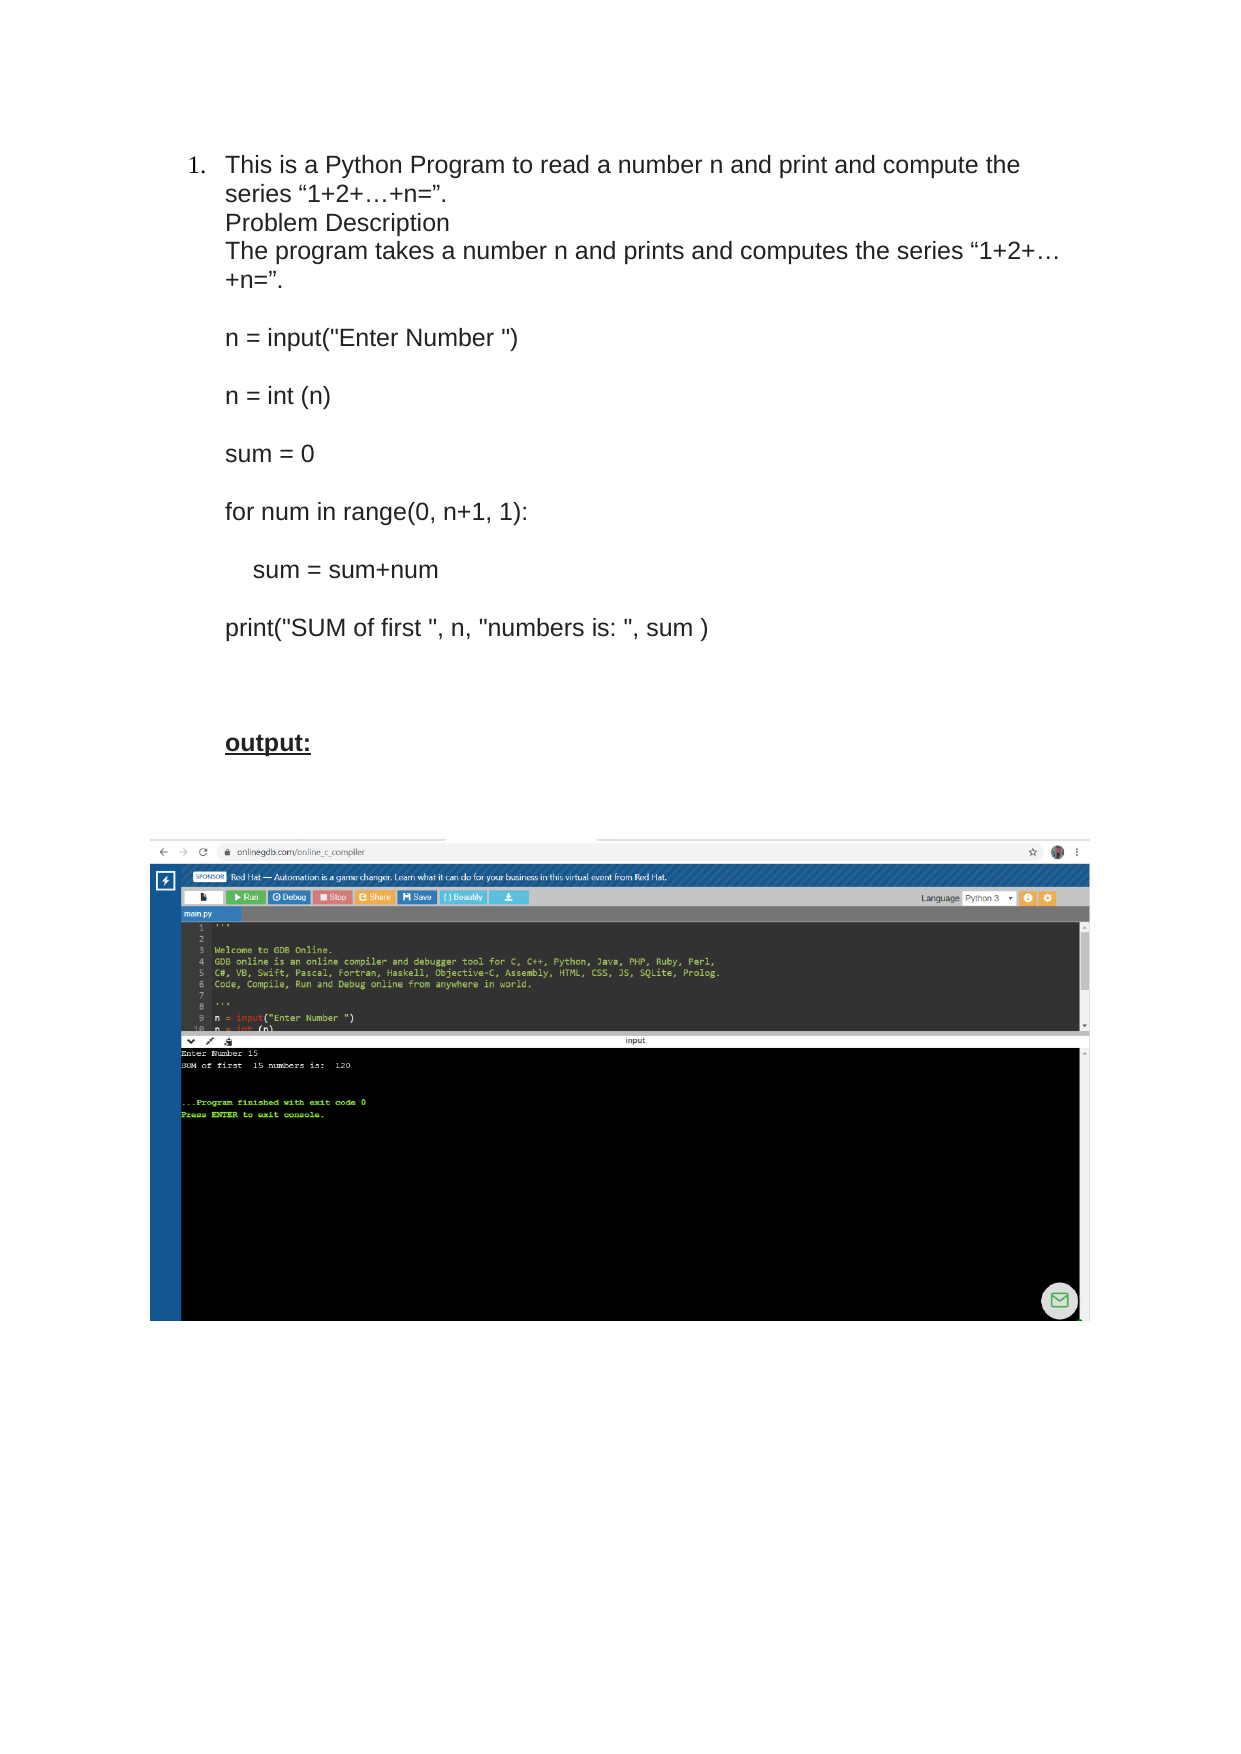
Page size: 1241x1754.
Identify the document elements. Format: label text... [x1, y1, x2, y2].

list This is a Python Program to read a number n and print and compute the series “1+2+…+n=”. Problem Description The program takes a number n and prints and computes the series “1+2+…+n=”. [187, 150, 1090, 294]
text output: [225, 728, 1090, 757]
text n = int (n) [225, 381, 1090, 410]
text n = input("Enter Number ") [225, 323, 1090, 352]
text print("SUM of first ", n, "numbers is: ", sum ) [225, 613, 1090, 641]
text sum = 0 [225, 439, 1090, 468]
picture [150, 839, 1090, 1321]
text sum = sum+num [225, 555, 1090, 583]
text for num in range(0, n+1, 1): [225, 497, 1090, 526]
